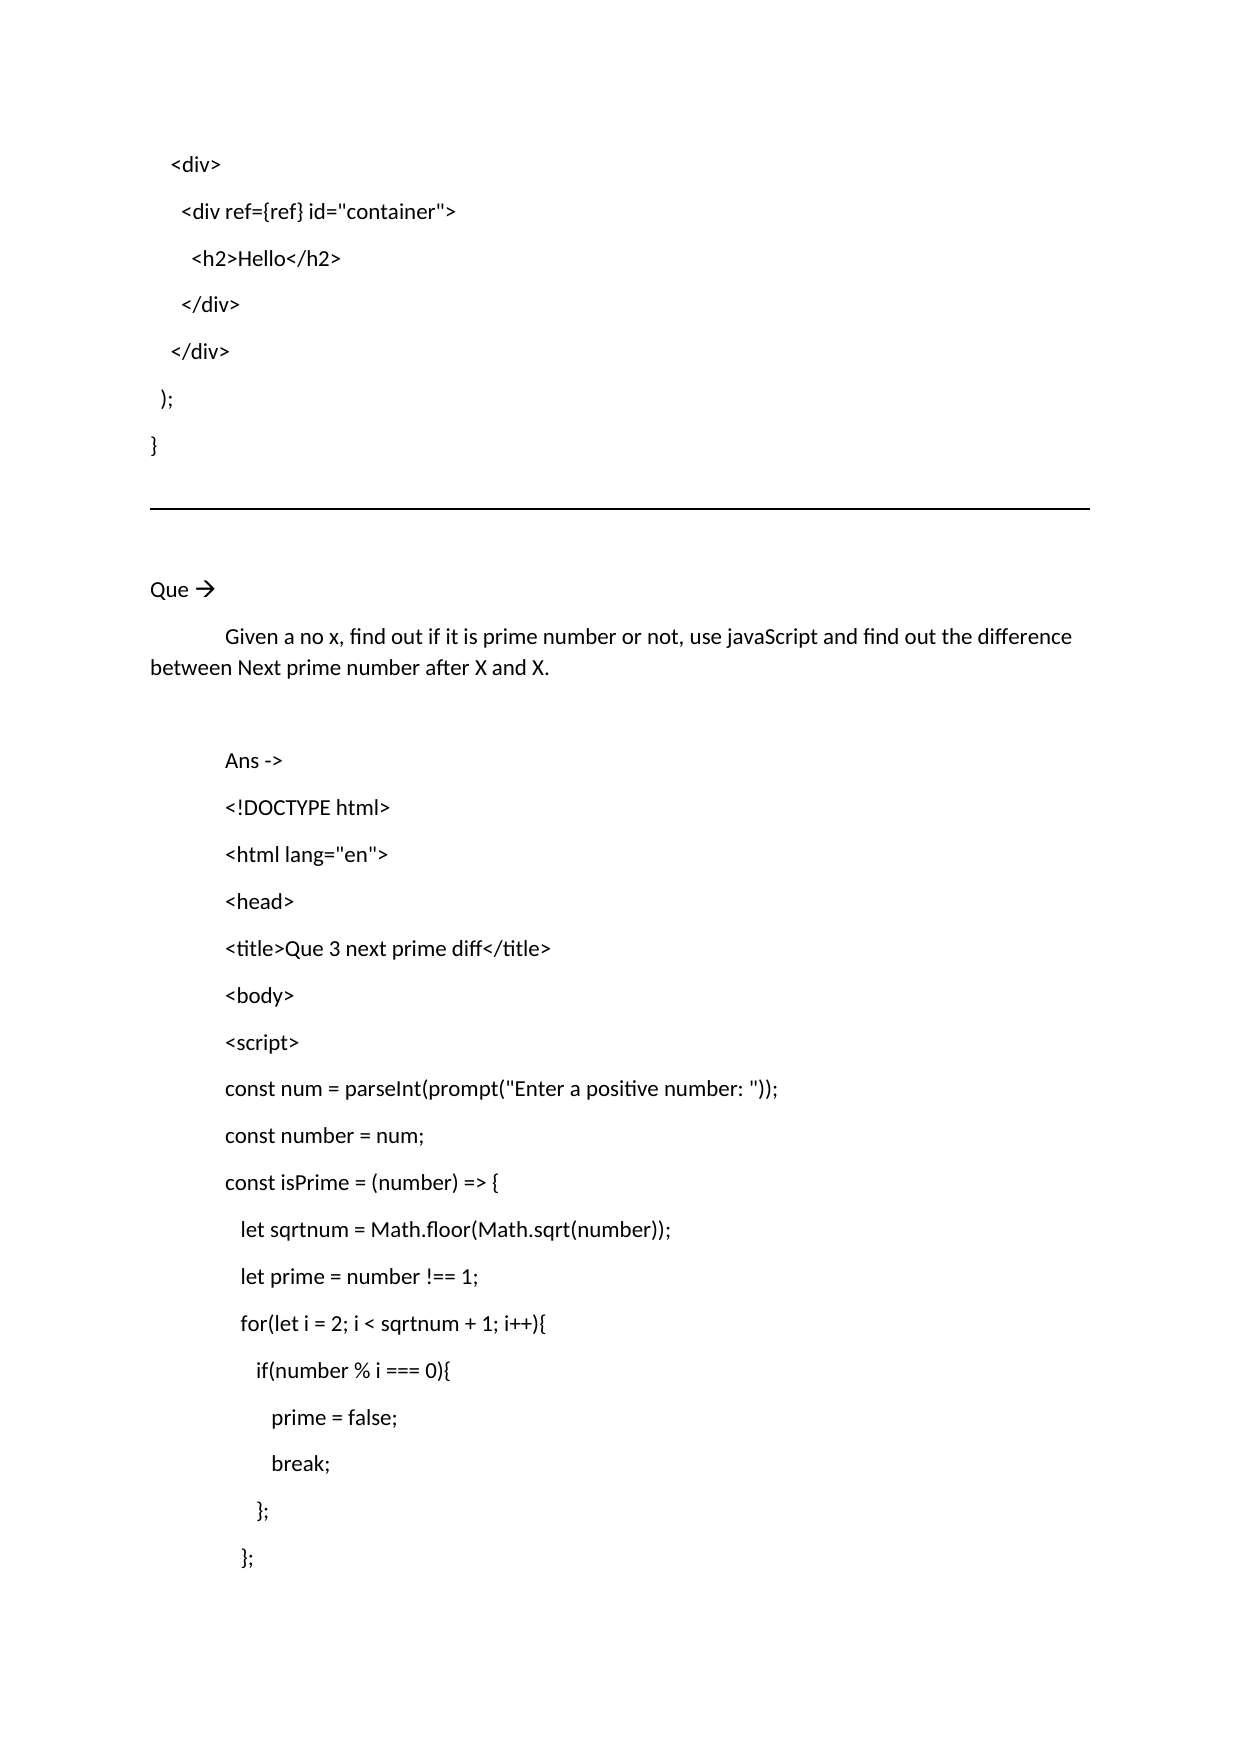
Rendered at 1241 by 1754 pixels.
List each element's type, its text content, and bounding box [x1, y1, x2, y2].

text <!DOCTYPE html> [150, 793, 1090, 821]
text Que [150, 576, 1090, 603]
text <div> [150, 150, 1090, 178]
text ); [150, 384, 1090, 412]
text } [150, 431, 1090, 459]
text break; [150, 1449, 1090, 1477]
text let prime = number !== 1; [150, 1262, 1090, 1290]
text Ans -> [150, 746, 1090, 774]
text const number = num; [150, 1121, 1090, 1149]
text </div> [150, 337, 1090, 366]
text </div> [150, 291, 1090, 319]
text const isPrime = (number) => { [150, 1168, 1090, 1196]
text <title>Que 3 next prime diff</title> [150, 934, 1090, 962]
text <script> [150, 1028, 1090, 1056]
text let sqrtnum = Math.floor(Math.sqrt(number)); [150, 1215, 1090, 1243]
text <h2>Hello</h2> [150, 244, 1090, 272]
text Given a no x, find out if it is prime number or not, use javaScript and find out the difference between Next prime number after X and X. [150, 622, 1090, 681]
text <div ref={ref} id="container"> [150, 197, 1090, 225]
text const num = parseInt(prompt("Enter a positive number: ")); [150, 1074, 1090, 1102]
text }; [150, 1496, 1090, 1524]
text <body> [150, 981, 1090, 1009]
text for(let i = 2; i < sqrtnum + 1; i++){ [150, 1309, 1090, 1337]
text if(number % i === 0){ [150, 1356, 1090, 1384]
text prime = false; [150, 1403, 1090, 1431]
text <head> [150, 887, 1090, 915]
text <html lang="en"> [150, 840, 1090, 868]
text }; [150, 1543, 1090, 1571]
